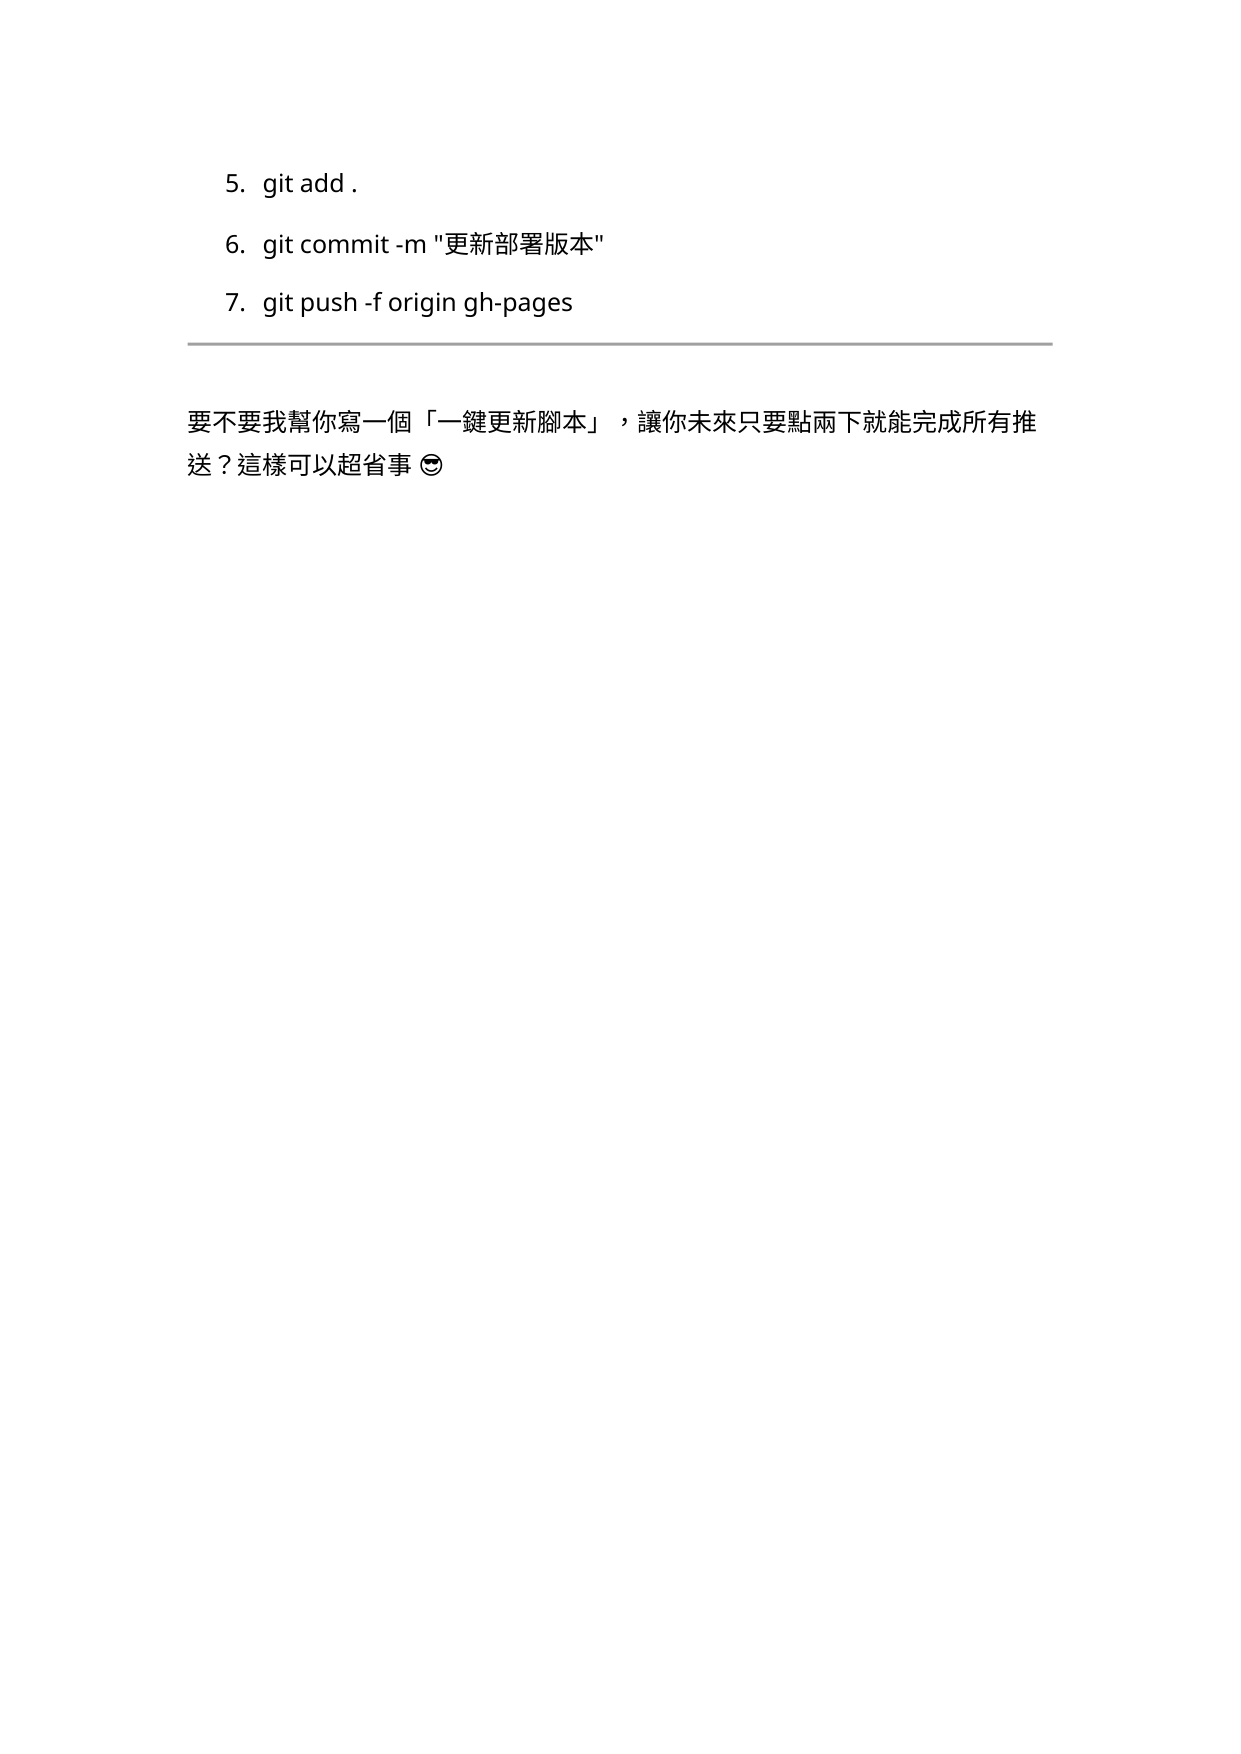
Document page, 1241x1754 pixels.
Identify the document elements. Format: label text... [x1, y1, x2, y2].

list git push -f origin gh-pages [225, 283, 1053, 321]
list git commit -m "更新部署版本" [225, 224, 1053, 261]
list git add . [225, 164, 1053, 202]
text 要不要我幫你寫一個「一鍵更新腳本」，讓你未來只要點兩下就能完成所有推送？這樣可以超省事 😎 [187, 402, 1053, 482]
